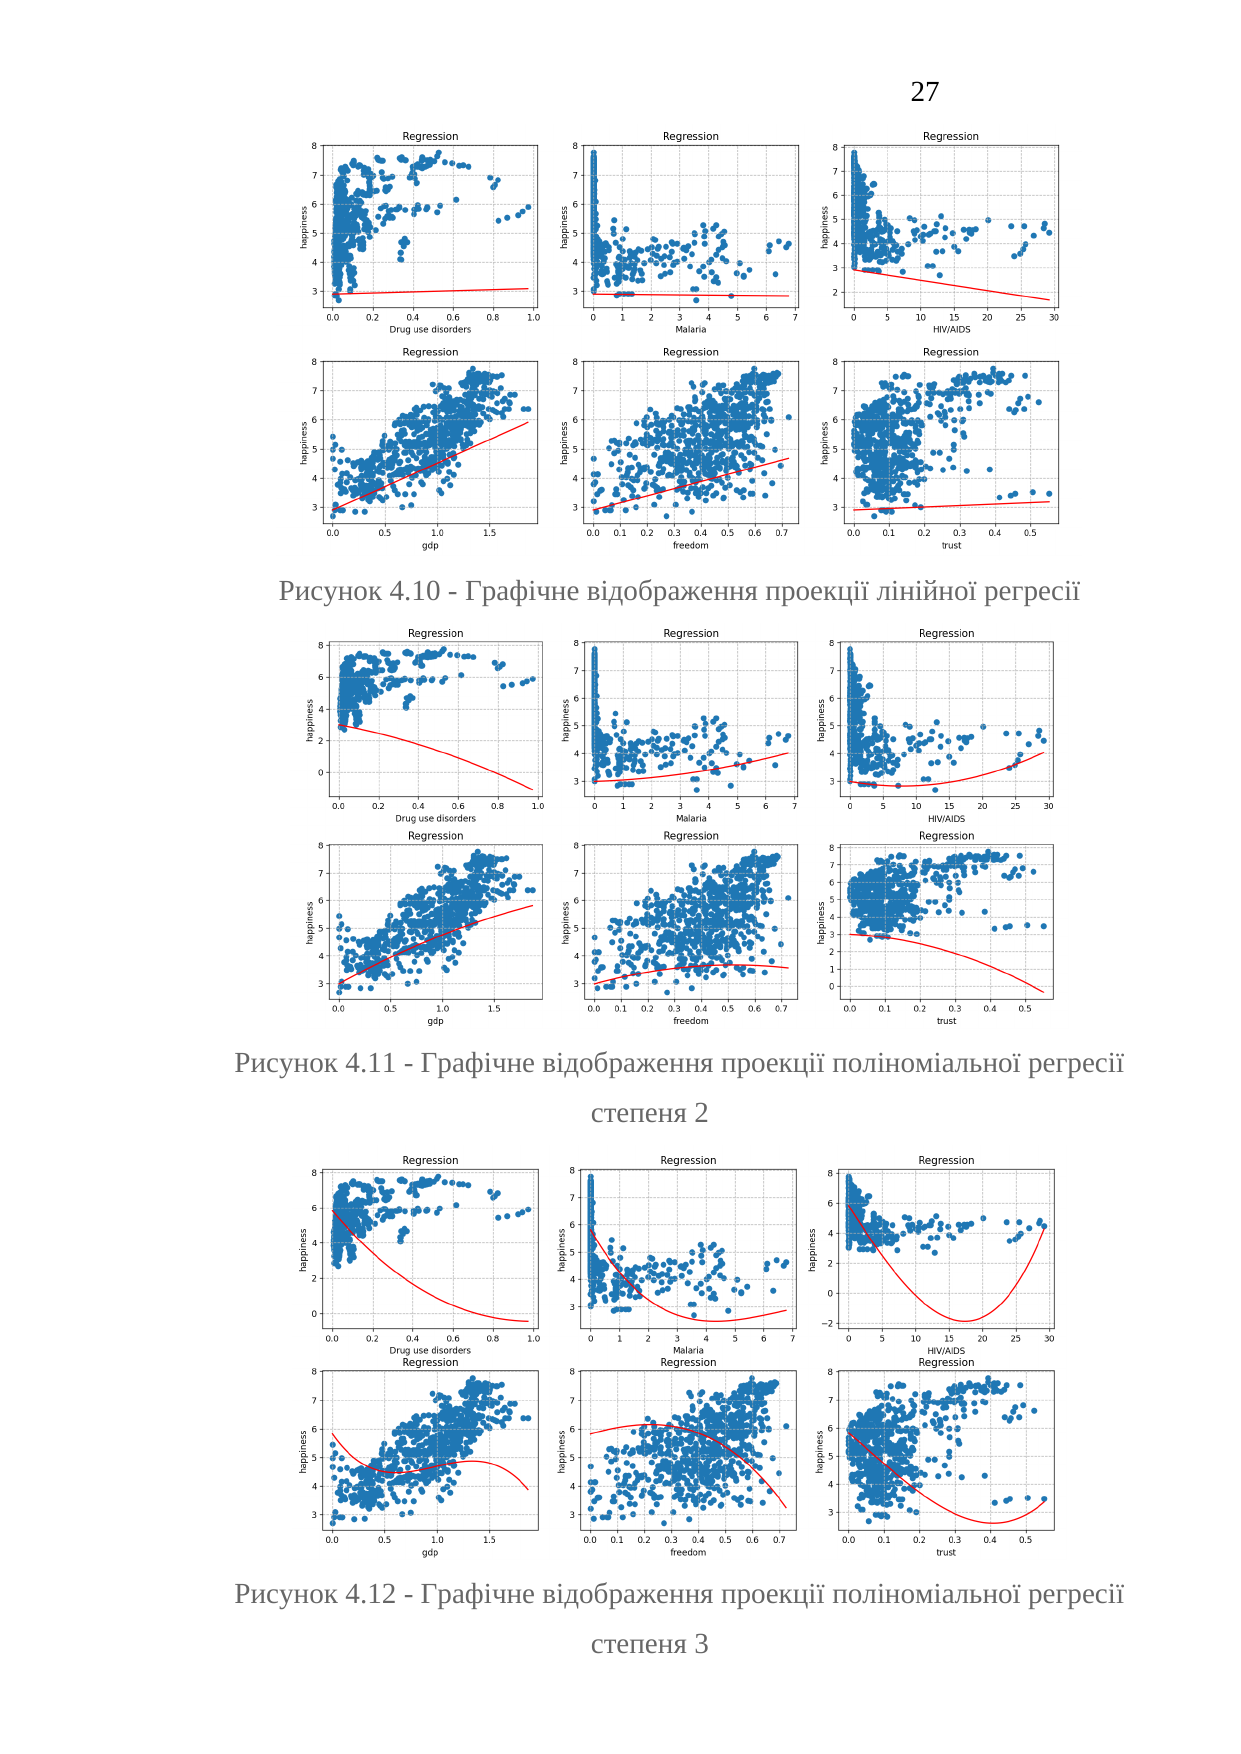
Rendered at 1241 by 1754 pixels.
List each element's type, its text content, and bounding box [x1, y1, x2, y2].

text Рисунок 4.10 - Графічне відображення проекції лінійної регресії [148, 573, 1152, 606]
picture [276, 124, 1083, 556]
picture [289, 623, 1069, 1029]
text Рисунок 4.12 - Графічне відображення проекції поліноміальної регресії степеня 3 [148, 1576, 1152, 1660]
text Рисунок 4.11 - Графічне відображення проекції поліноміальної регресії степеня 2 [148, 1045, 1152, 1129]
picture [291, 1145, 1067, 1560]
